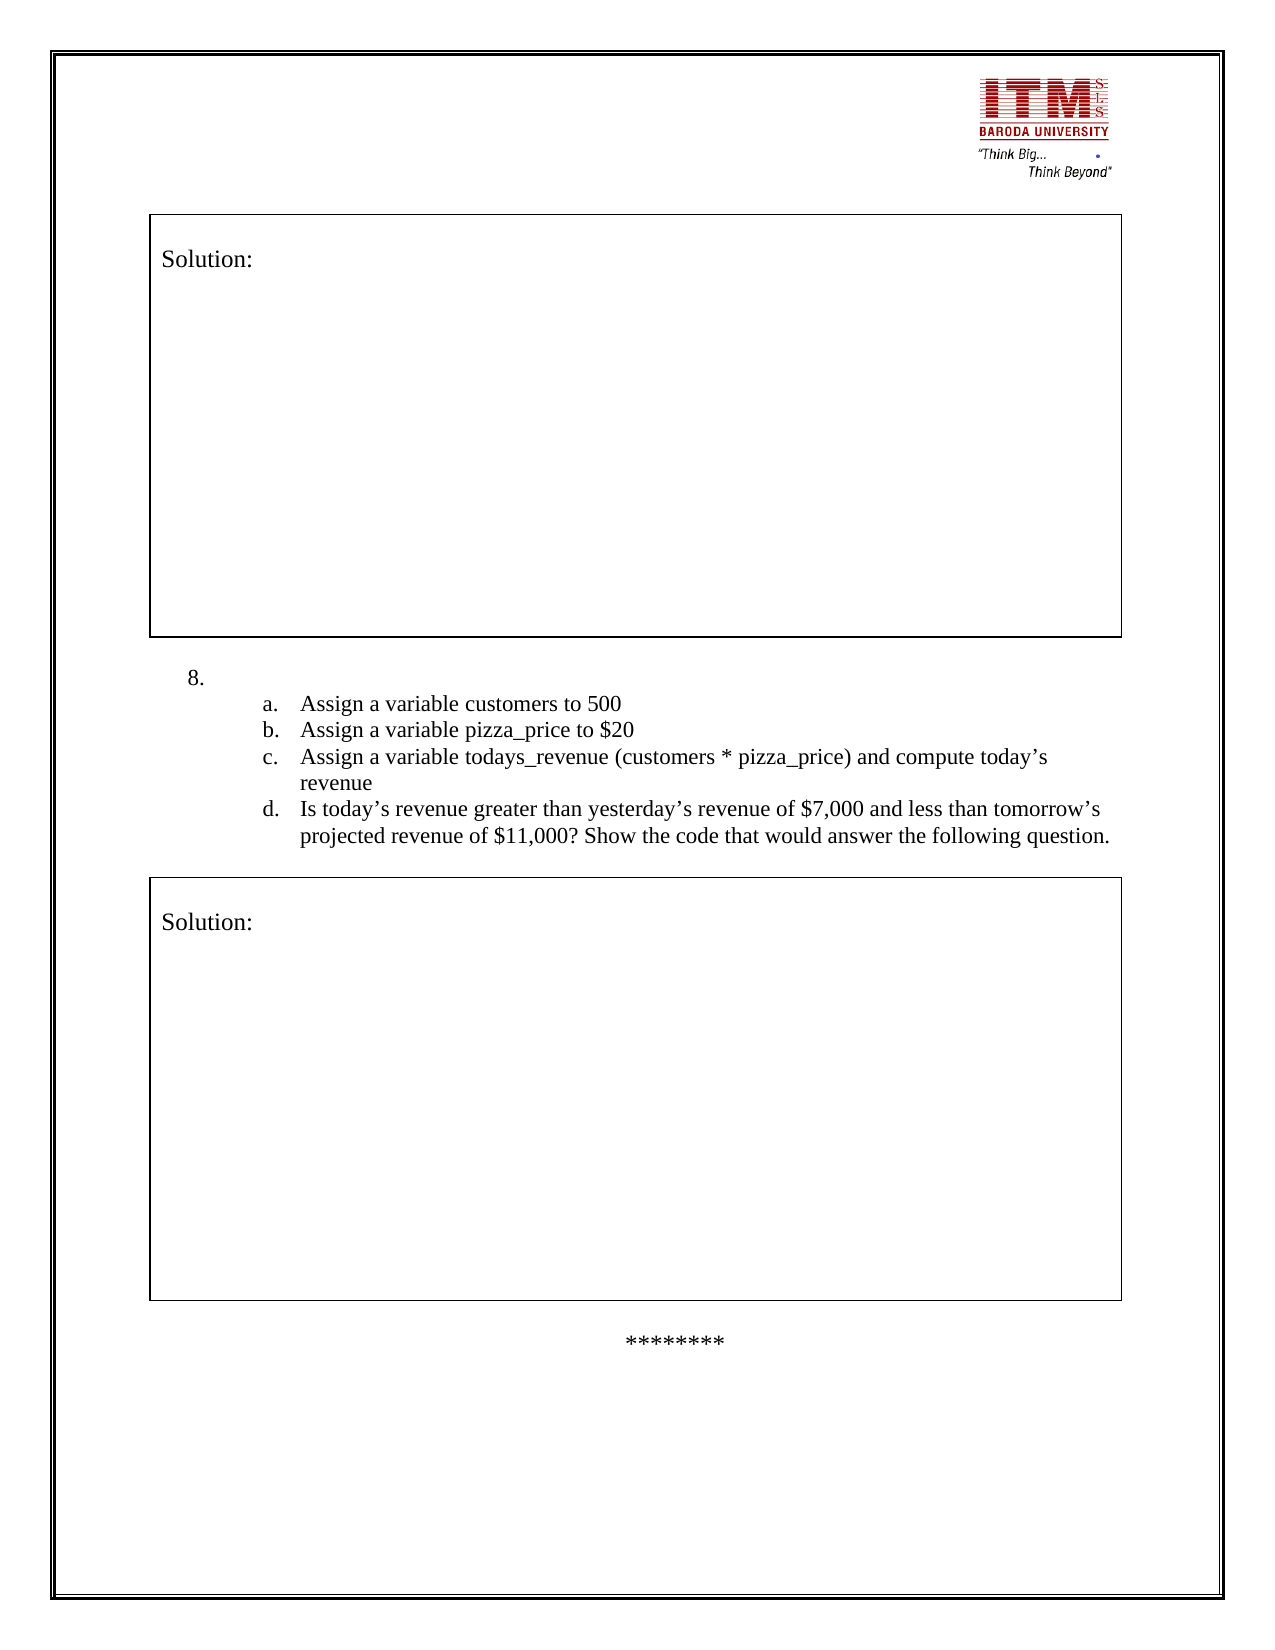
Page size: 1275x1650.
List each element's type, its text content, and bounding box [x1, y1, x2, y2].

table_header Solution: [151, 215, 1121, 636]
list ******** [225, 1329, 1125, 1358]
table_header Solution: [151, 878, 1121, 1299]
list Is today’s revenue greater than yesterday’s revenue of $7,000 and less than tomorrow’s projected revenue of $11,000? Show the code that would answer the following question. [262, 796, 1125, 848]
list Assign a variable pizza_price to $20 [262, 716, 1125, 743]
picture [960, 75, 1125, 186]
list Assign a variable customers to 500 [262, 690, 1125, 716]
list Assign a variable todays_revenue (customers * pizza_price) and compute today’s revenue [262, 743, 1125, 796]
